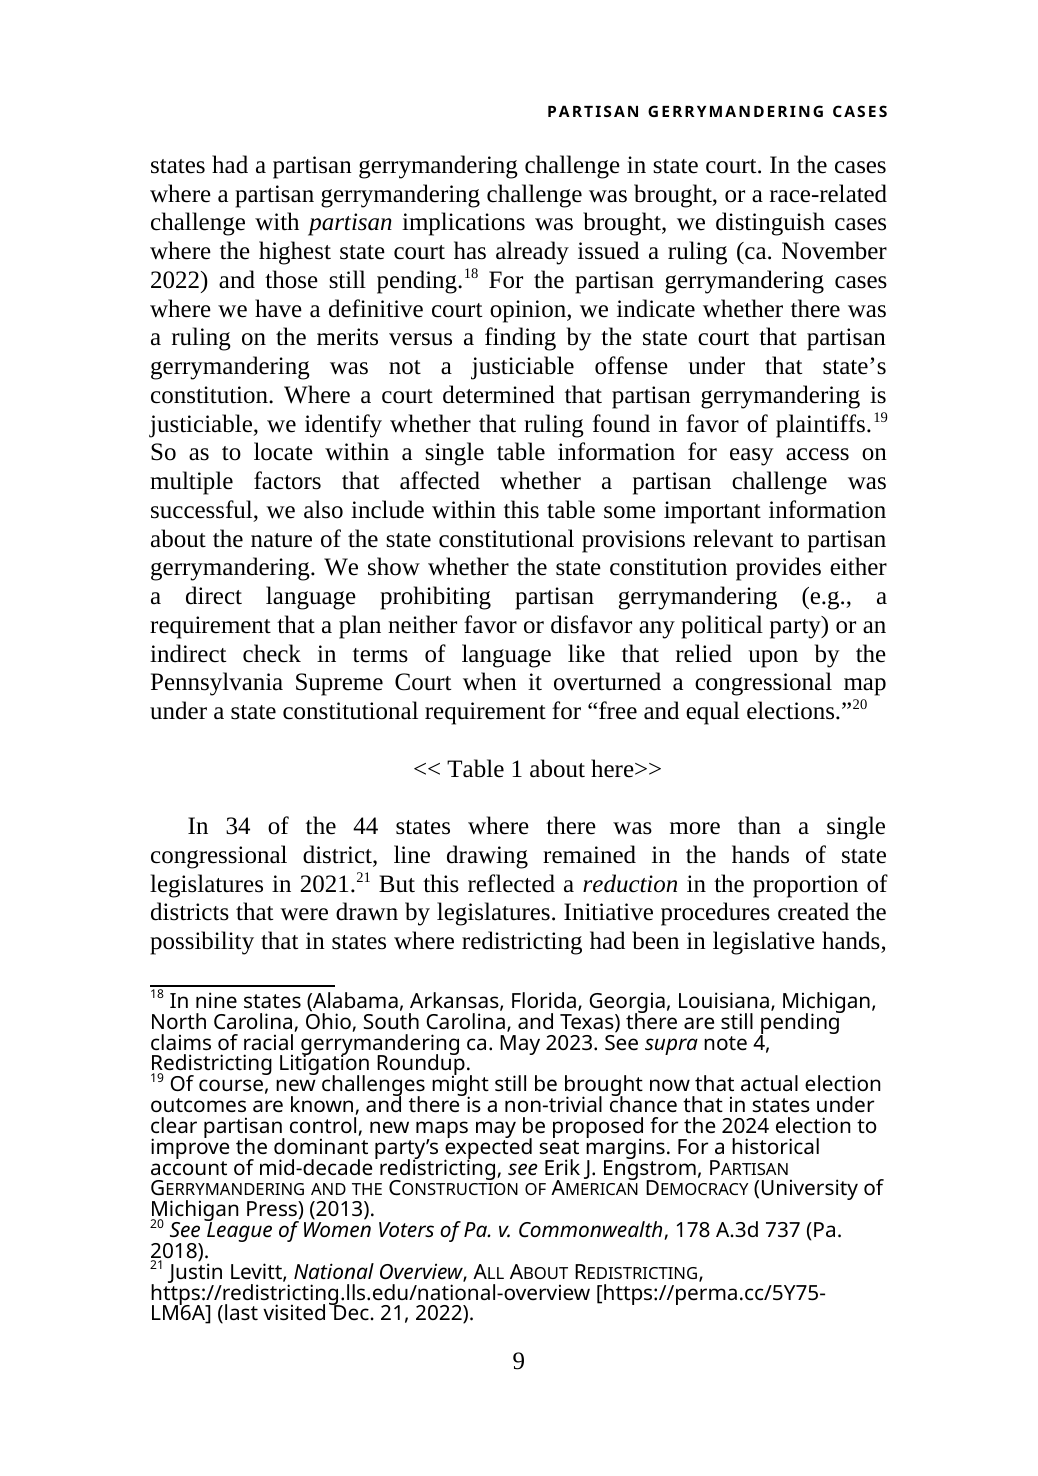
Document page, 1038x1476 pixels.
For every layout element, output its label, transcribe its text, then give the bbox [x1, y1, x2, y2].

text In 34 of the 44 states where there was more than a single congressional district, line drawing remained in the hands of state legislatures in 2021. But this reflected a reduction in the proportion of districts that were drawn by legislatures. Initiative procedures created the possibility that in states where redistricting had been in legislative hands, that control could be removed from the legislature and put into the hands of a bipartisan or ostensible non-partisan commission. In 2011, commissions drew congressional maps in six states; in 2021, commissions drew—or attempted to draw—congressional maps in 11 states. [150, 811, 887, 955]
text Table 1 also shows the states where partisan gerrymandering claims vis-à-vis congressional districting were made, and it shows whether those states had a partisan gerrymandering challenge in state court. In the cases where a partisan gerrymandering challenge was brought, or a race-related challenge with partisan implications was brought, we distinguish cases where the highest state court has already issued a ruling (ca. November 2022) and those still pending. For the partisan gerrymandering cases where we have a definitive court opinion, we indicate whether there was a ruling on the merits versus a finding by the state court that partisan gerrymandering was not a justiciable offense under that state’s constitution. Where a court determined that partisan gerrymandering is justiciable, we identify whether that ruling found in favor of plaintiffs. So as to locate within a single table information for easy access on multiple factors that affected whether a partisan challenge was successful, we also include within this table some important information about the nature of the state constitutional provisions relevant to partisan gerrymandering. We show whether the state constitution provides either a direct language prohibiting partisan gerrymandering (e.g., a requirement that a plan neither favor or disfavor any political party) or an indirect check in terms of language like that relied upon by the Pennsylvania Supreme Court when it overturned a congressional map under a state constitutional requirement for “free and equal elections.” [150, 150, 887, 725]
text << Table 1 about here>> [150, 754, 887, 782]
